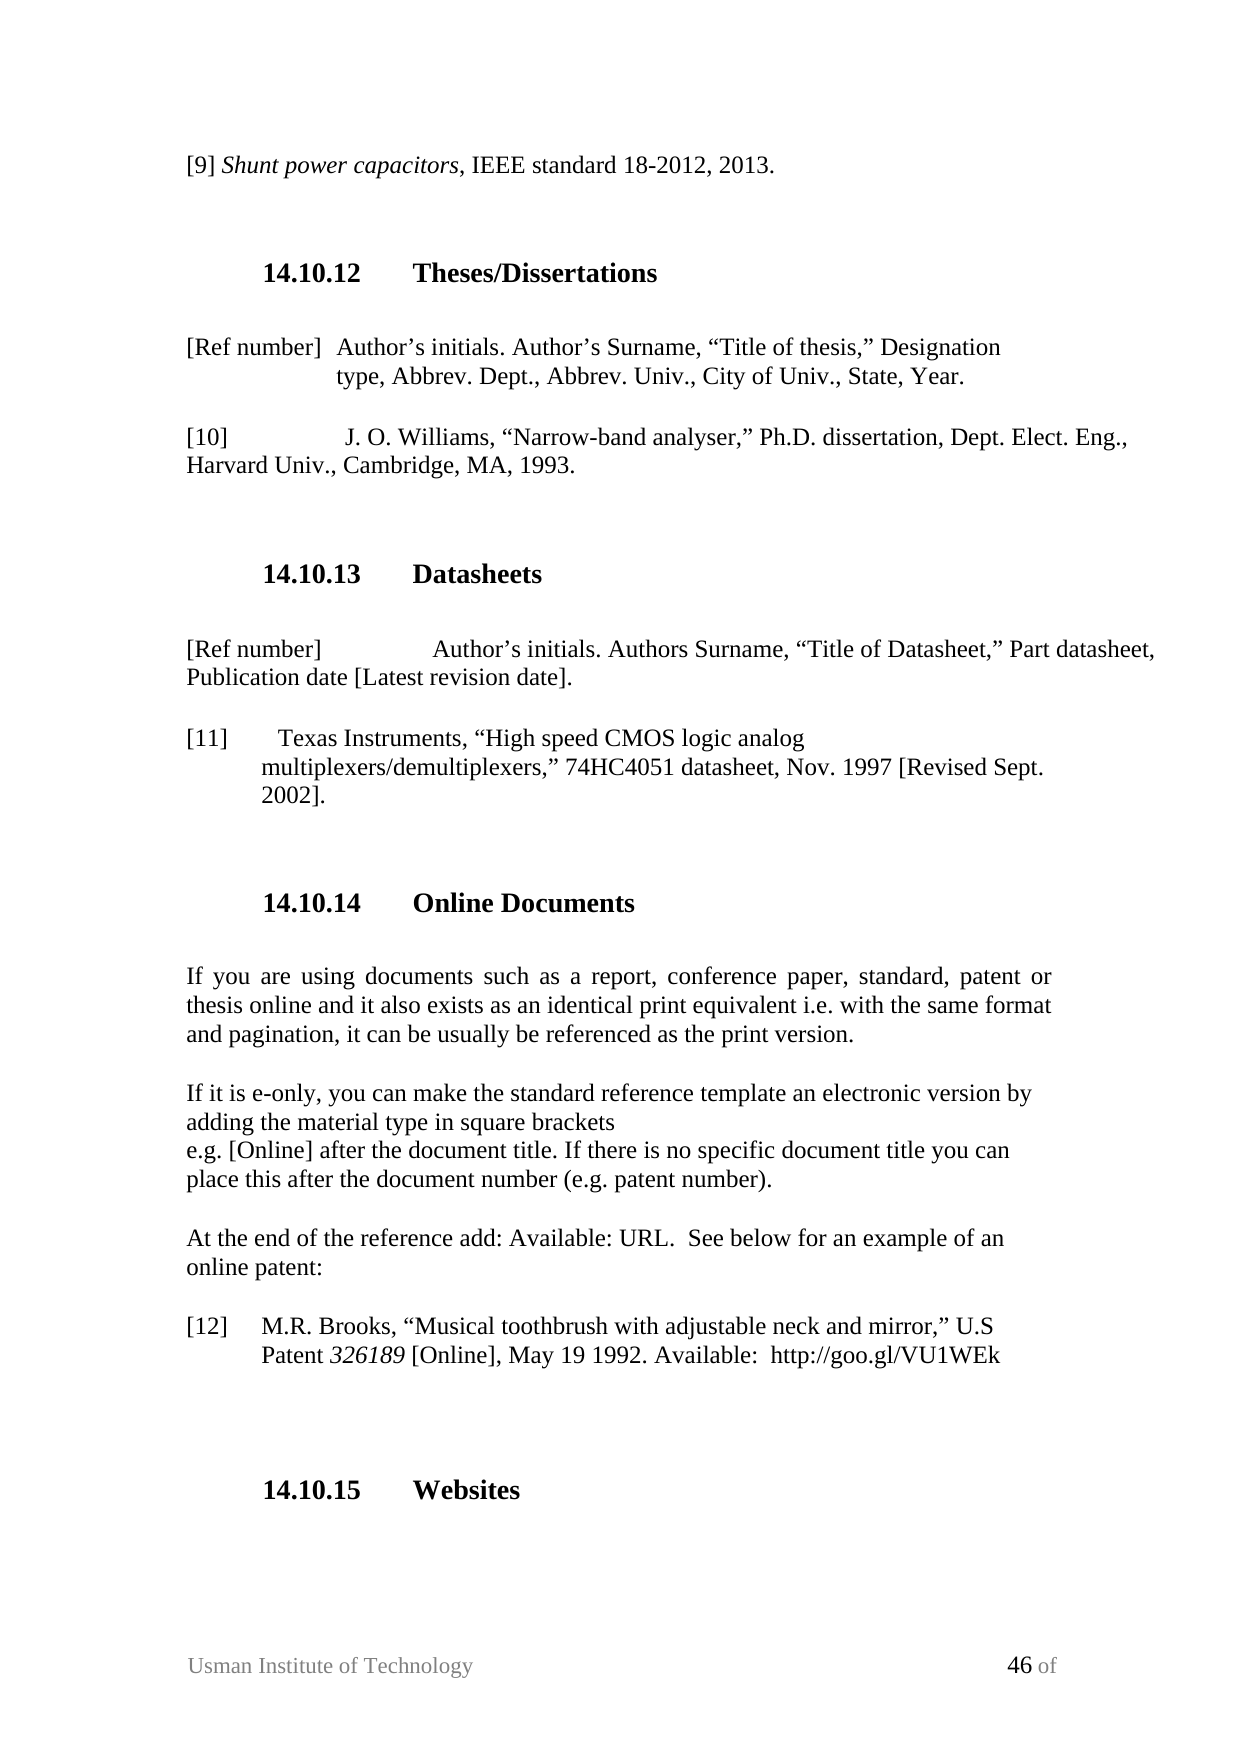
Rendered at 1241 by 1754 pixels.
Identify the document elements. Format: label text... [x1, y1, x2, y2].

text [Ref number] Author’s initials. Author’s Surname, “Title of thesis,” Designation type, Abbrev. Dept., Abbrev. Univ., City of Univ., State, Year. [186, 332, 1053, 390]
text [Ref number] Author’s initials. Authors Surname, “Title of Datasheet,” Part datasheet, Publication date [Latest revision date]. [186, 634, 1053, 691]
text If it is e-only, you can make the standard reference template an electronic version by adding the material type in square brackets [186, 1078, 1053, 1136]
subtitle Datasheets [262, 557, 1053, 589]
text [9] Shunt power capacitors, IEEE standard 18-2012, 2013. [186, 150, 1053, 179]
text e.g. [Online] after the document title. If there is no specific document title you can place this after the document number (e.g. patent number). [186, 1136, 1053, 1193]
text At the end of the reference add: Available: URL. See below for an example of an online patent: [186, 1223, 1053, 1281]
subtitle Websites [262, 1473, 1053, 1505]
text If you are using documents such as a report, conference paper, standard, patent or thesis online and it also exists as an identical print equivalent i.e. with the same format and pagination, it can be usually be referenced as the print version. [186, 961, 1053, 1048]
subtitle Theses/Dissertations [262, 256, 1053, 288]
text [11] Texas Instruments, “High speed CMOS logic analog multiplexers/demultiplexers,” 74HC4051 datasheet, Nov. 1997 [Revised Sept. 2002]. [186, 723, 1053, 809]
text [12] M.R. Brooks, “Musical toothbrush with adjustable neck and mirror,” U.S Patent 326189 [Online], May 19 1992. Available: http://goo.gl/VU1WEk [186, 1311, 1053, 1369]
subtitle Online Documents [262, 886, 1053, 918]
text [10] J. O. Williams, “Narrow-band analyser,” Ph.D. dissertation, Dept. Elect. Eng., Harvard Univ., Cambridge, MA, 1993. [186, 422, 1053, 479]
